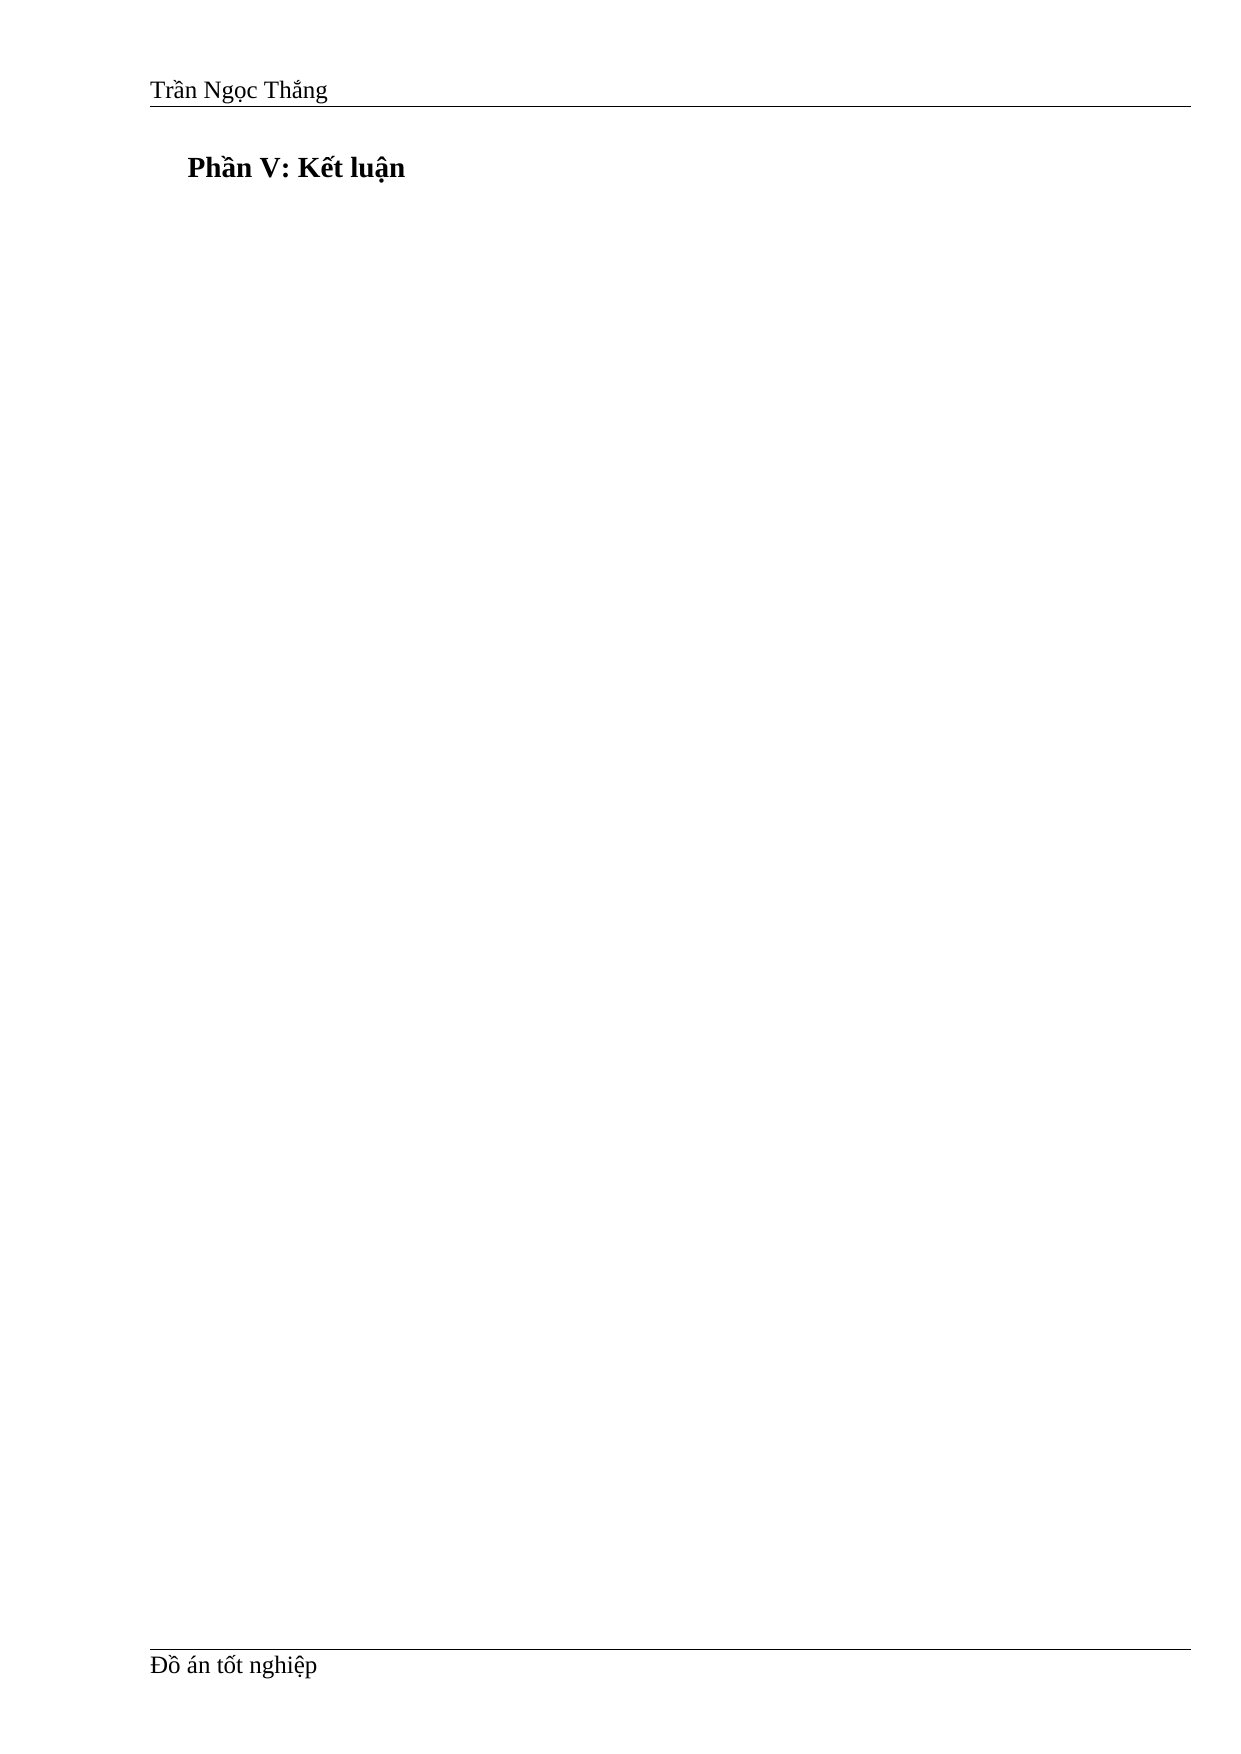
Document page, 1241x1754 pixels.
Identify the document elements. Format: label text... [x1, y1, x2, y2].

list Phần V: Kết luận [187, 150, 1191, 183]
